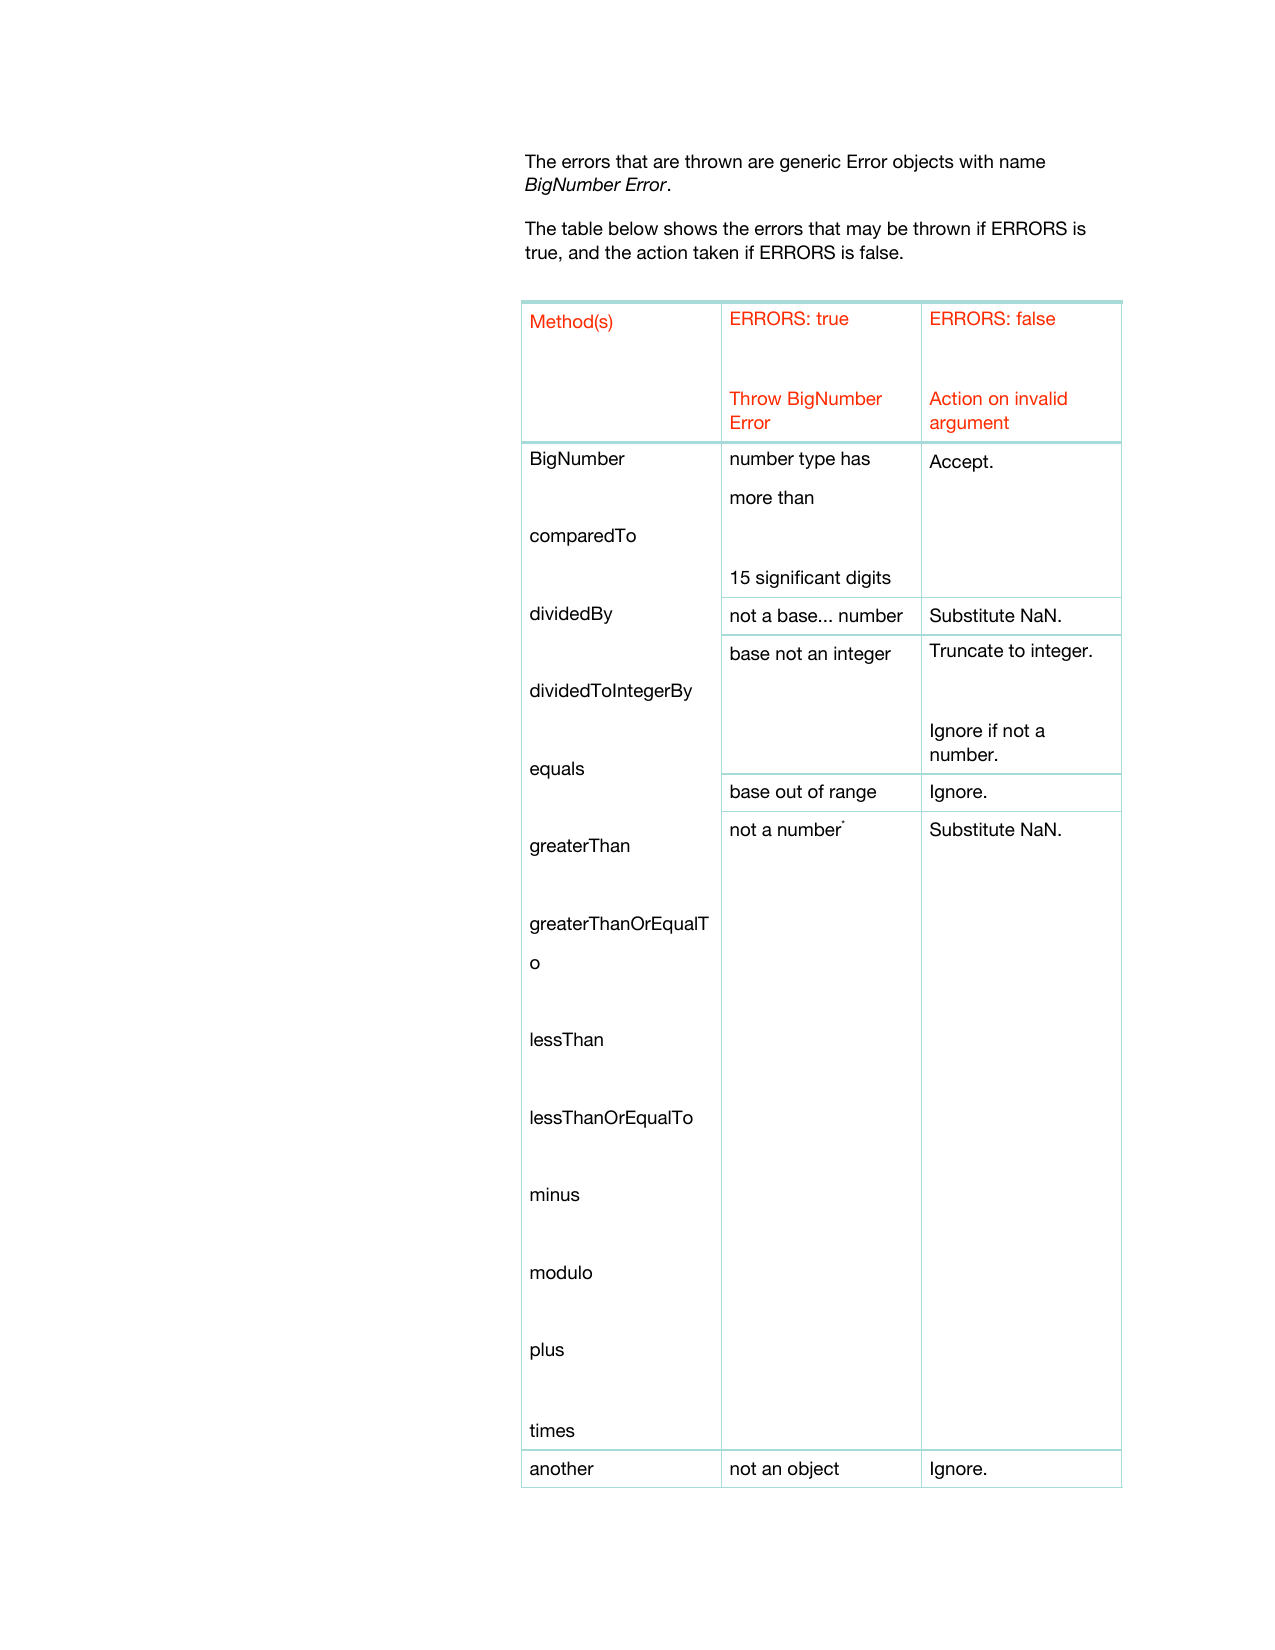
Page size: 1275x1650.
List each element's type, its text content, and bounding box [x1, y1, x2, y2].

table_cell Ignore. [922, 775, 1121, 811]
table_cell Accept. [922, 444, 1121, 596]
text The table below shows the errors that may be thrown if ERRORS is true, and the action taken if ERRORS is false. [525, 218, 1125, 265]
table_header ERRORS: false Action on invalid argument [922, 304, 1121, 441]
table_cell Truncate to integer. Ignore if not a number. [922, 636, 1121, 773]
text The errors that are thrown are generic Error objects with name BigNumber Error. [525, 150, 1125, 197]
table_cell base not an integer [722, 636, 921, 773]
table_cell not a number* [722, 812, 921, 1449]
table_cell BigNumber comparedTo dividedBy dividedToIntegerBy equals greaterThan greaterThanOrEqualTo lessThan lessThanOrEqualTo minus modulo plus times [522, 444, 721, 1449]
table_header ERRORS: true Throw BigNumber Error [722, 304, 921, 441]
table_cell base out of range [722, 775, 921, 811]
table_cell Substitute NaN. [922, 812, 1121, 1449]
table_cell another [522, 1451, 721, 1487]
table_cell number type has more than 15 significant digits [722, 444, 921, 596]
table_header Method(s) [522, 304, 721, 441]
table_cell Ignore. [922, 1451, 1121, 1487]
table_cell Substitute NaN. [922, 598, 1121, 634]
table_cell not a base... number [722, 598, 921, 634]
table_cell not an object [722, 1451, 921, 1487]
